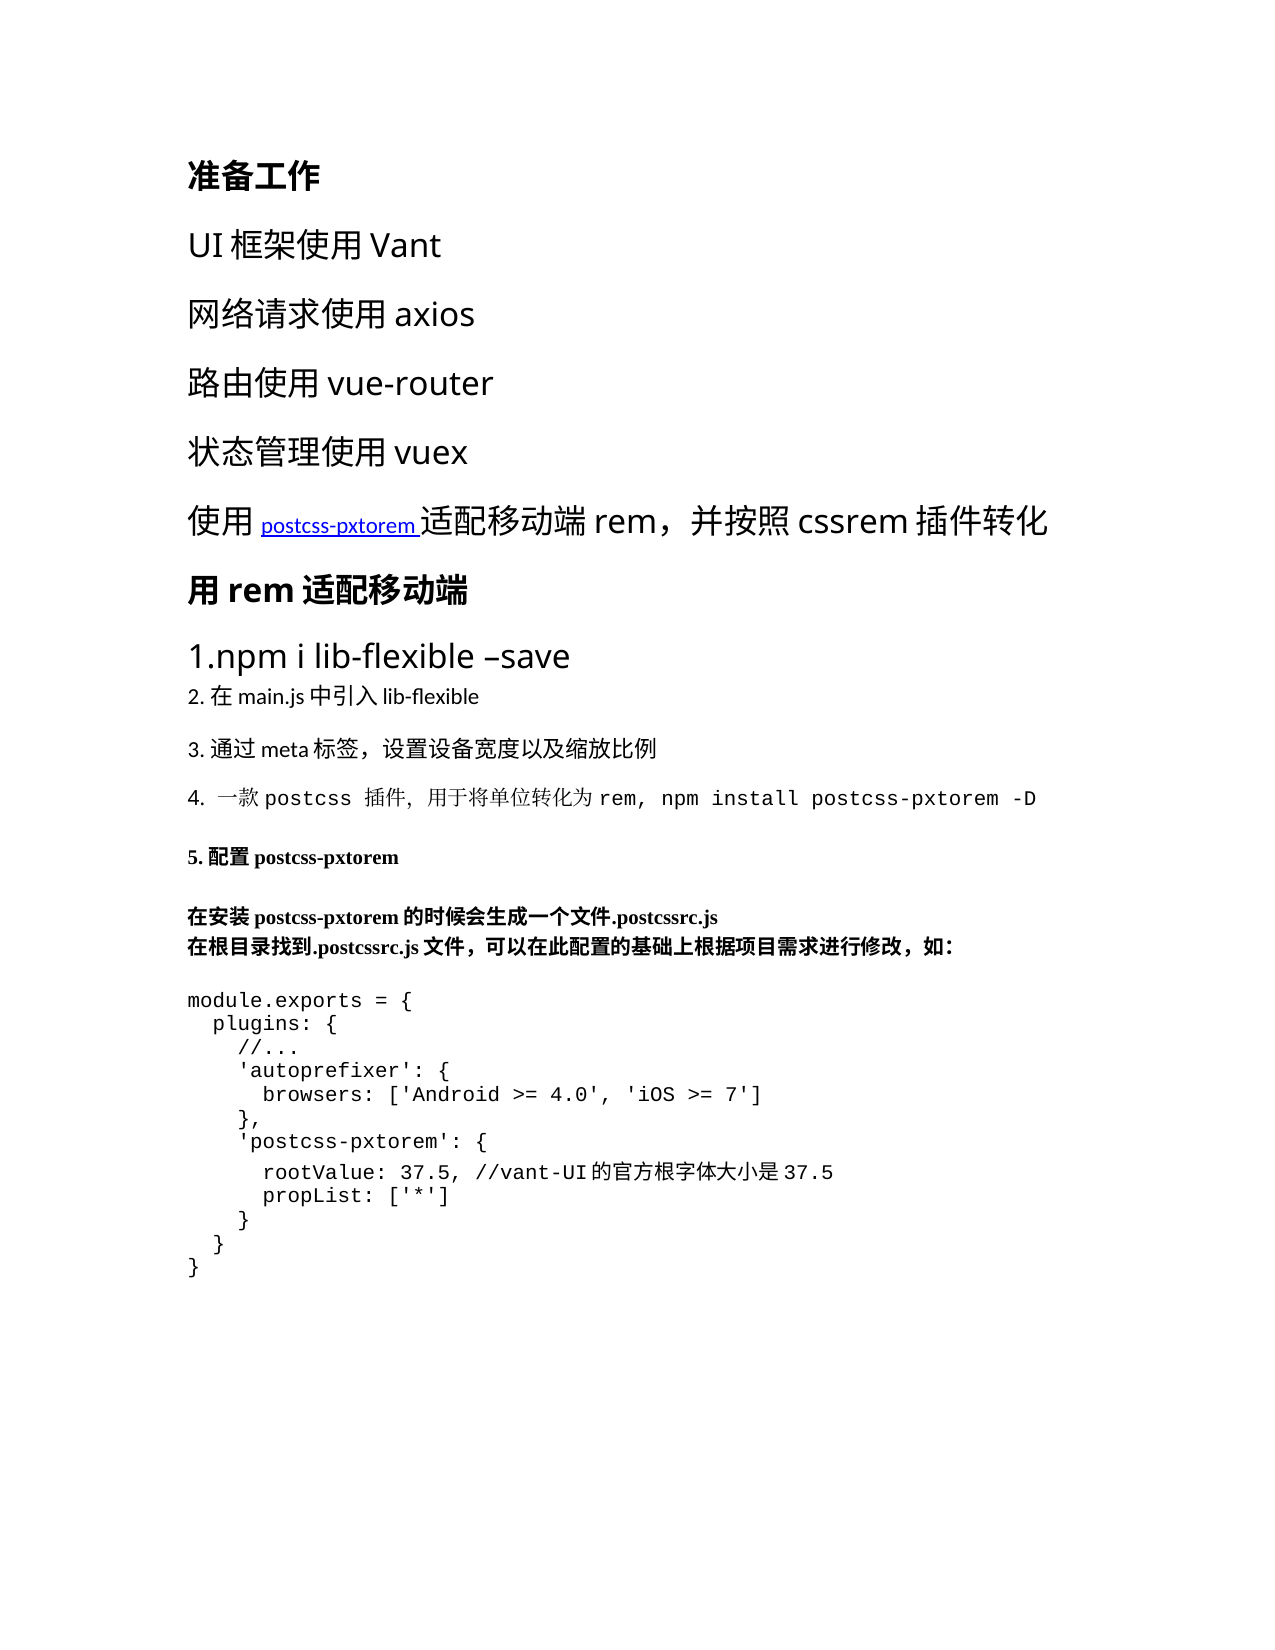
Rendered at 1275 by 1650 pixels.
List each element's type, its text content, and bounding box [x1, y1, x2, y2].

text module.exports = { [187, 989, 1087, 1013]
text UI框架使用Vant [187, 219, 1087, 267]
text 准备工作 [187, 150, 1087, 198]
subtitle 在安装postcss-pxtorem的时候会生成一个文件.postcssrc.js 在根目录找到.postcssrc.js文件，可以在此配置的基础上根据项目需求进行修改，如： [187, 900, 1087, 960]
text 3. 通过meta标签，设置设备宽度以及缩放比例 [187, 730, 1087, 764]
text 'postcss-pxtorem': { [187, 1131, 1087, 1155]
text 1.npm i lib-flexible –save [187, 632, 1087, 678]
text 'autoprefixer': { [187, 1061, 1087, 1084]
text 使用postcss-pxtorem适配移动端rem，并按照cssrem插件转化 [187, 494, 1087, 543]
text }, [187, 1108, 1087, 1131]
text 4. 一款 postcss 插件，用于将单位转化为 rem, npm install postcss-pxtorem -D [187, 783, 1087, 811]
text plugins: { [187, 1013, 1087, 1037]
text 状态管理使用vuex [187, 426, 1087, 474]
text 网络请求使用axios [187, 288, 1087, 336]
text } [187, 1209, 1087, 1233]
subtitle 5. 配置postcss-pxtorem [187, 841, 1087, 871]
text 路由使用vue-router [187, 357, 1087, 405]
text } [187, 1256, 1087, 1280]
text } [187, 1233, 1087, 1256]
text //... [187, 1037, 1087, 1061]
text rootValue: 37.5, //vant-UI的官方根字体大小是37.5 [187, 1155, 1087, 1186]
text propList: ['*'] [187, 1186, 1087, 1209]
text browsers: ['Android >= 4.0', 'iOS >= 7'] [187, 1084, 1087, 1108]
text 用rem适配移动端 [187, 563, 1087, 612]
text 2. 在main.js中引入lib-flexible [187, 678, 1087, 711]
